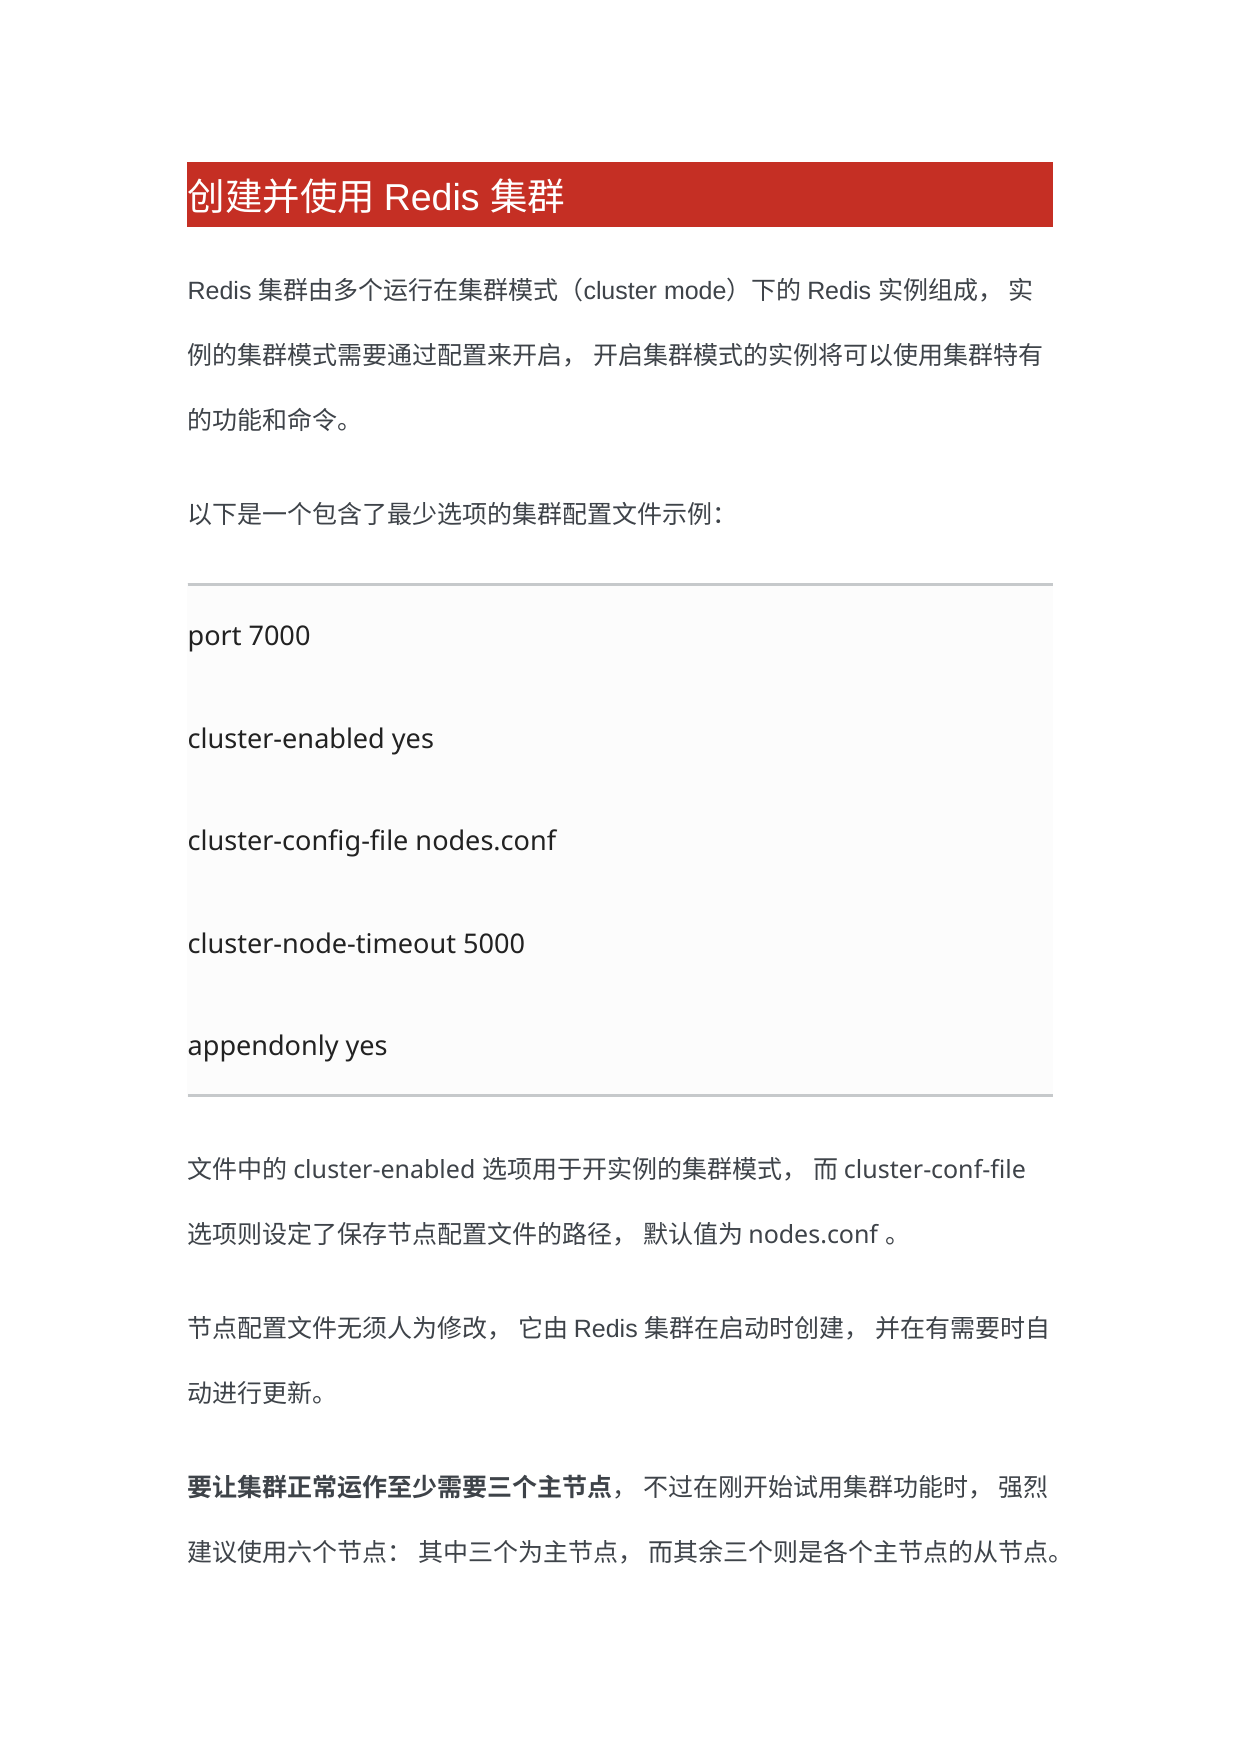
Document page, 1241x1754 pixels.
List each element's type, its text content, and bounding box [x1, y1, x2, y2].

text cluster-config-file nodes.conf [187, 788, 1053, 873]
subtitle 创建并使用 Redis 集群 [187, 162, 1053, 227]
text 文件中的 cluster-enabled 选项用于开实例的集群模式， 而 cluster-conf-file 选项则设定了保存节点配置文件的路径， 默认值为nodes.conf 。 [187, 1135, 1053, 1265]
text 要让集群正常运作至少需要三个主节点， 不过在刚开始试用集群功能时， 强烈建议使用六个节点： 其中三个为主节点， 而其余三个则是各个主节点的从节点。 [187, 1453, 1053, 1583]
text cluster-enabled yes [187, 685, 1053, 770]
text appendonly yes [187, 993, 1053, 1097]
text 节点配置文件无须人为修改， 它由 Redis 集群在启动时创建， 并在有需要时自动进行更新。 [187, 1294, 1053, 1424]
text port 7000 [187, 584, 1053, 668]
text cluster-node-timeout 5000 [187, 890, 1053, 975]
text Redis 集群由多个运行在集群模式（cluster mode）下的 Redis 实例组成， 实例的集群模式需要通过配置来开启， 开启集群模式的实例将可以使用集群特有的功能和命令。 [187, 256, 1053, 451]
text 以下是一个包含了最少选项的集群配置文件示例： [187, 480, 1053, 545]
